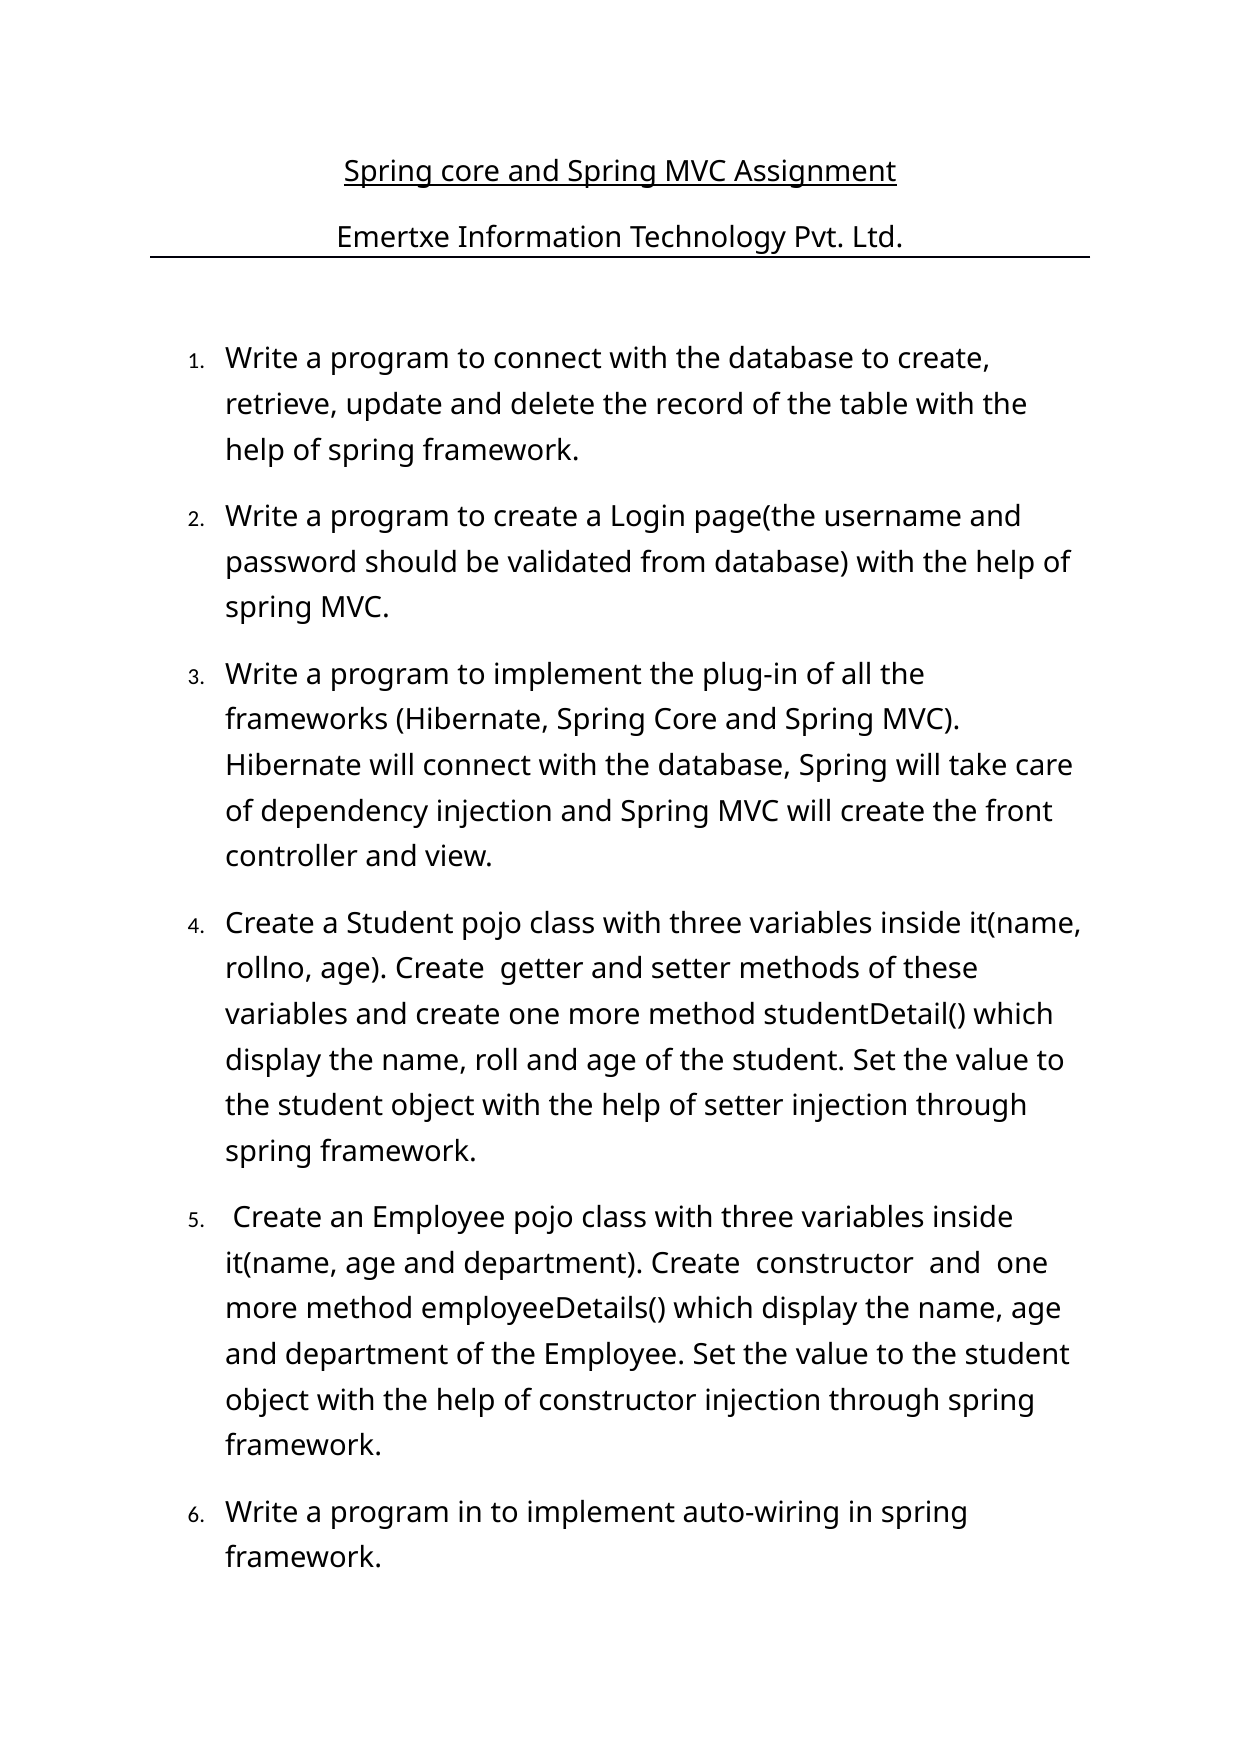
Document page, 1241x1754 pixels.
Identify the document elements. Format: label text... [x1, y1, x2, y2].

list Create a Student pojo class with three variables inside it(name, rollno, age). Create getter and setter methods of these variables and create one more method studentDetail() which display the name, roll and age of the student. Set the value to the student object with the help of setter injection through spring framework. [187, 902, 1090, 1170]
list Write a program to connect with the database to create, retrieve, update and delete the record of the table with the help of spring framework. [187, 337, 1090, 468]
text Spring core and Spring MVC Assignment [150, 150, 1090, 190]
list Write a program to create a Login page(the username and password should be validated from database) with the help of spring MVC. [187, 495, 1090, 626]
text Emertxe Information Technology Pvt. Ltd. [150, 216, 1090, 256]
list Create an Employee pojo class with three variables inside it(name, age and department). Create constructor and one more method employeeDetails() which display the name, age and department of the Employee. Set the value to the student object with the help of constructor injection through spring framework. [187, 1196, 1090, 1464]
list Write a program to implement the plug-in of all the frameworks (Hibernate, Spring Core and Spring MVC). Hibernate will connect with the database, Spring will take care of dependency injection and Spring MVC will create the front controller and view. [187, 653, 1090, 875]
list Write a program in to implement auto-wiring in spring framework. [187, 1491, 1090, 1576]
